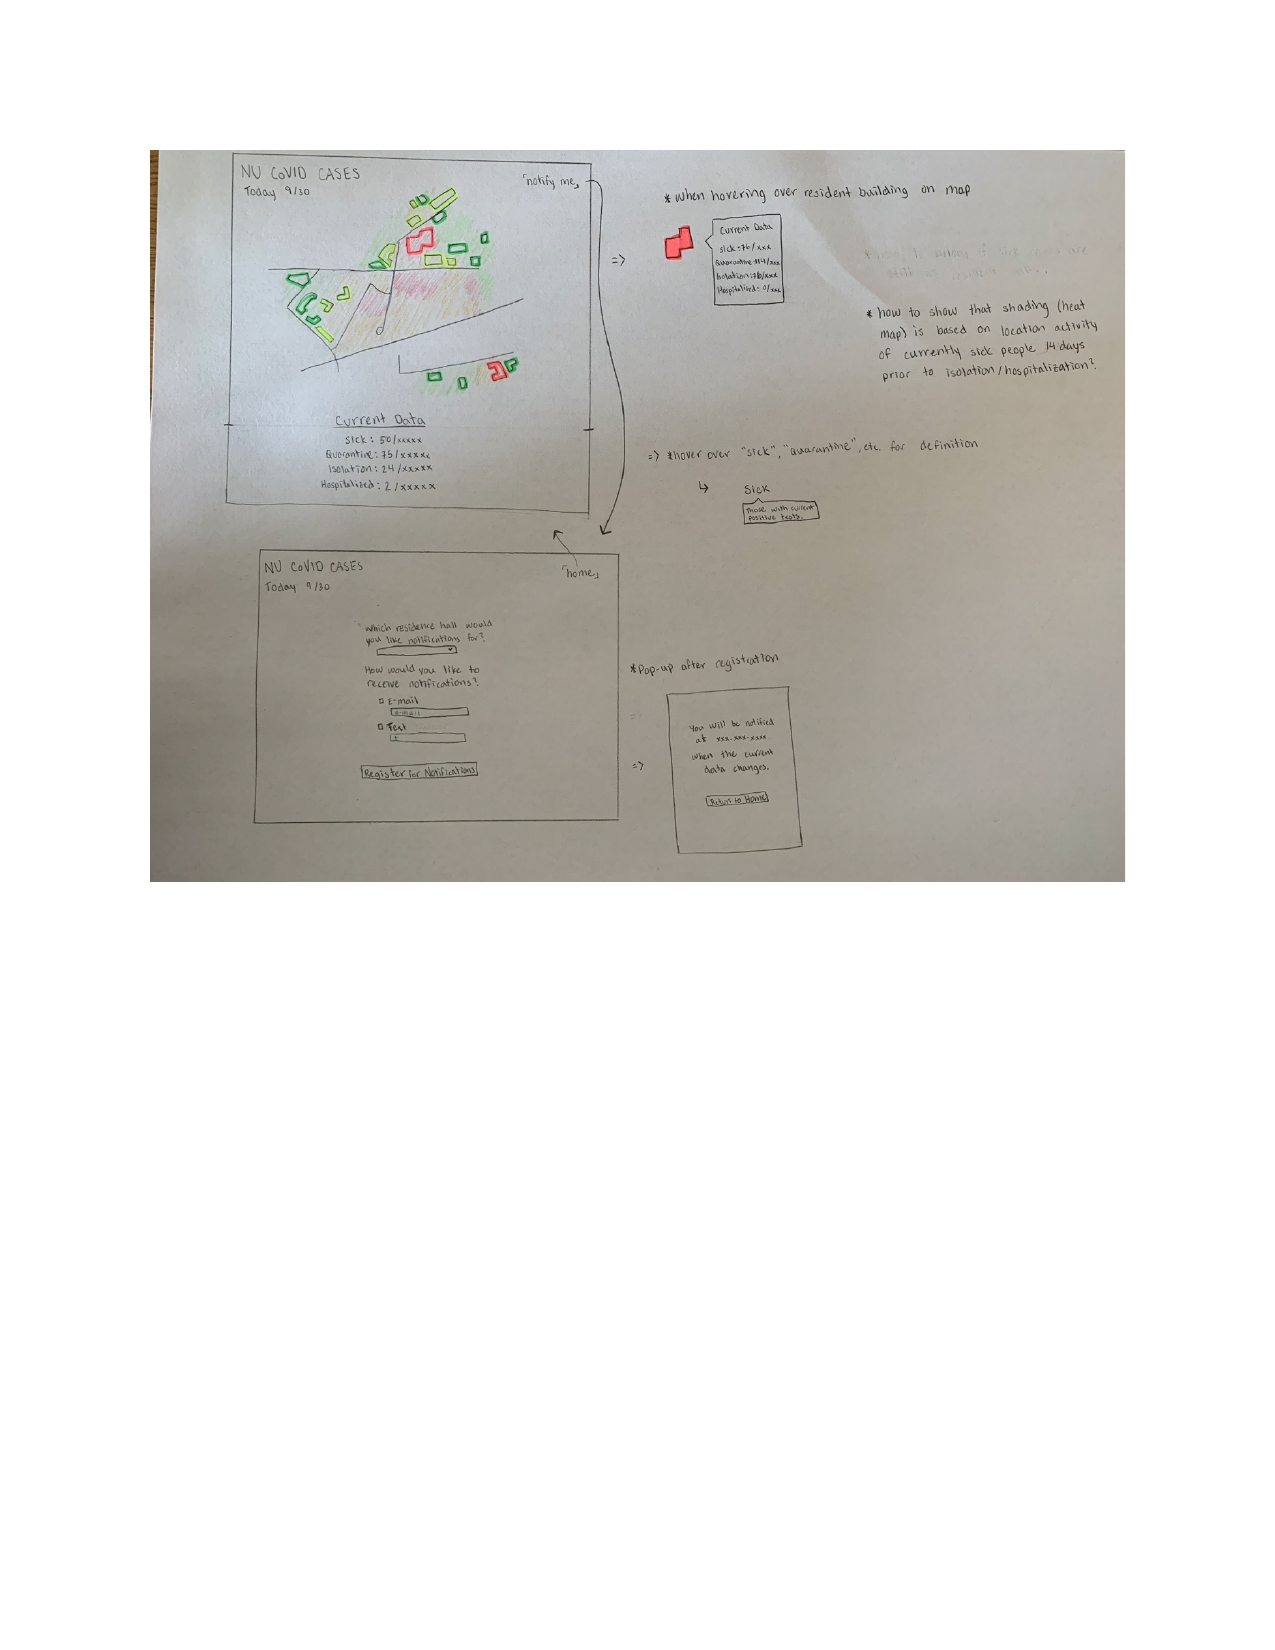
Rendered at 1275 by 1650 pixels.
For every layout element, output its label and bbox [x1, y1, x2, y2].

picture [150, 150, 1125, 882]
